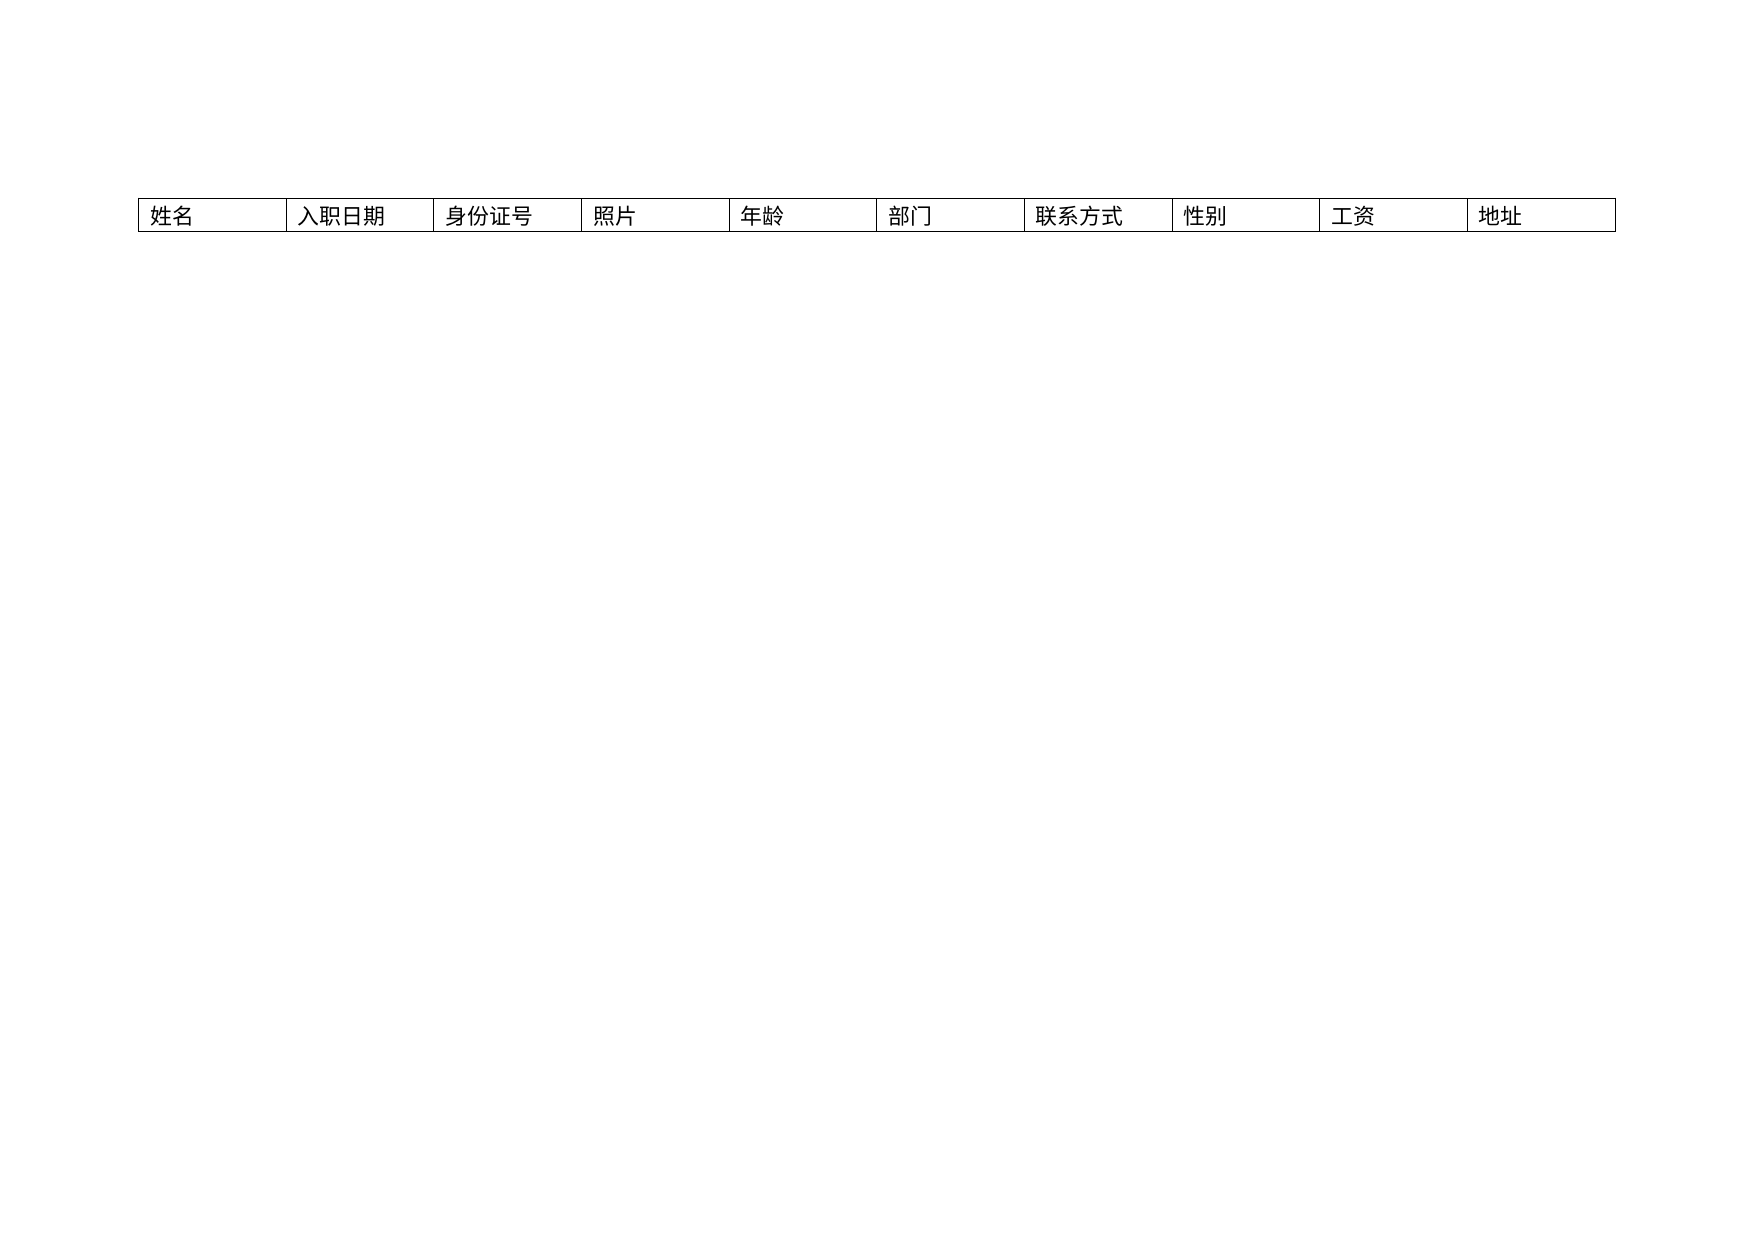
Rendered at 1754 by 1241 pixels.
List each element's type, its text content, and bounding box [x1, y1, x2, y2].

table_header 部门 [877, 199, 1024, 231]
table_header 身份证号 [434, 199, 581, 231]
table_header 工资 [1320, 199, 1467, 231]
table_header 入职日期 [287, 199, 433, 231]
table_header 地址 [1468, 199, 1615, 231]
table_header 性别 [1173, 199, 1319, 231]
table_header 联系方式 [1025, 199, 1172, 231]
table_header 年龄 [730, 199, 876, 231]
table_header 姓名 [139, 199, 286, 231]
table_header 照片 [582, 199, 729, 231]
